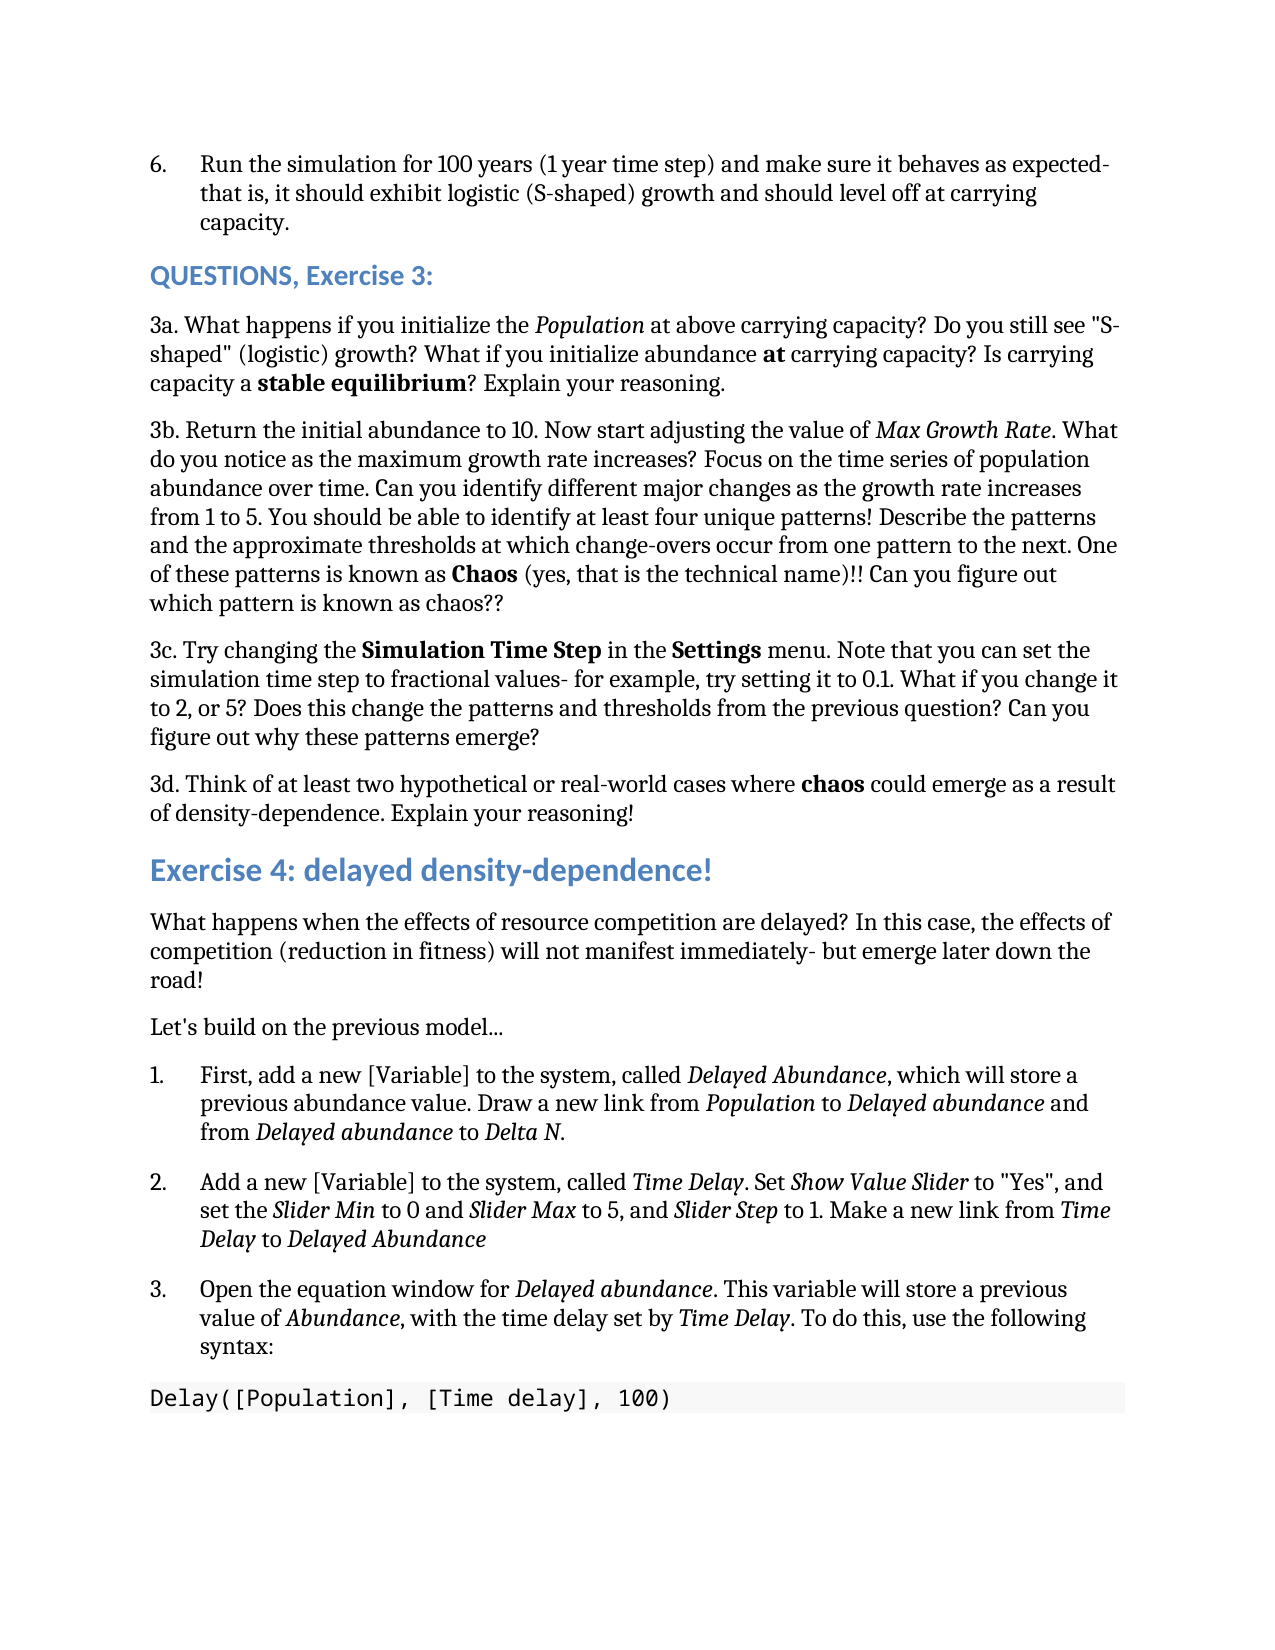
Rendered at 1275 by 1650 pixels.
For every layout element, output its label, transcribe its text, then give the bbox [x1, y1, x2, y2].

subtitle QUESTIONS, Exercise 3: [150, 257, 1125, 293]
list Open the equation window for Delayed abundance. This variable will store a previous value of Abundance, with the time delay set by Time Delay. To do this, use the following syntax: [150, 1275, 1125, 1361]
list First, add a new [Variable] to the system, called Delayed Abundance, which will store a previous abundance value. Draw a new link from Population to Delayed abundance and from Delayed abundance to Delta N. [150, 1061, 1125, 1147]
text What happens when the effects of resource competition are delayed? In this case, the effects of competition (reduction in fitness) will not manifest immediately- but emerge later down the road! [150, 908, 1125, 994]
text 3b. Return the initial abundance to 10. Now start adjusting the value of Max Growth Rate. What do you notice as the maximum growth rate increases? Focus on the time series of population abundance over time. Can you identify different major changes as the growth rate increases from 1 to 5. You should be able to identify at least four unique patterns! Describe the patterns and the approximate thresholds at which change-overs occur from one pattern to the next. One of these patterns is known as Chaos (yes, that is the technical name)!! Can you figure out which pattern is known as chaos?? [150, 416, 1125, 618]
list Add a new [Variable] to the system, called Time Delay. Set Show Value Slider to "Yes", and set the Slider Min to 0 and Slider Max to 5, and Slider Step to 1. Make a new link from Time Delay to Delayed Abundance [150, 1168, 1125, 1254]
text Let's build on the previous model... [150, 1013, 1125, 1042]
text 3d. Think of at least two hypothetical or real-world cases where chaos could emerge as a result of density-dependence. Explain your reasoning! [150, 770, 1125, 828]
text 3c. Try changing the Simulation Time Step in the Settings menu. Note that you can set the simulation time step to fractional values- for example, try setting it to 0.1. What if you change it to 2, or 5? Does this change the patterns and thresholds from the previous question? Can you figure out why these patterns emerge? [150, 636, 1125, 751]
list Run the simulation for 100 years (1 year time step) and make sure it behaves as expected- that is, it should exhibit logistic (S-shaped) growth and should level off at carrying capacity. [150, 150, 1125, 236]
text Delay([Population], [Time delay], 100) [150, 1382, 1125, 1413]
subtitle Exercise 4: delayed density-dependence! [150, 848, 1125, 889]
text 3a. What happens if you initialize the Population at above carrying capacity? Do you still see "S-shaped" (logistic) growth? What if you initialize abundance at carrying capacity? Is carrying capacity a stable equilibrium? Explain your reasoning. [150, 311, 1125, 398]
